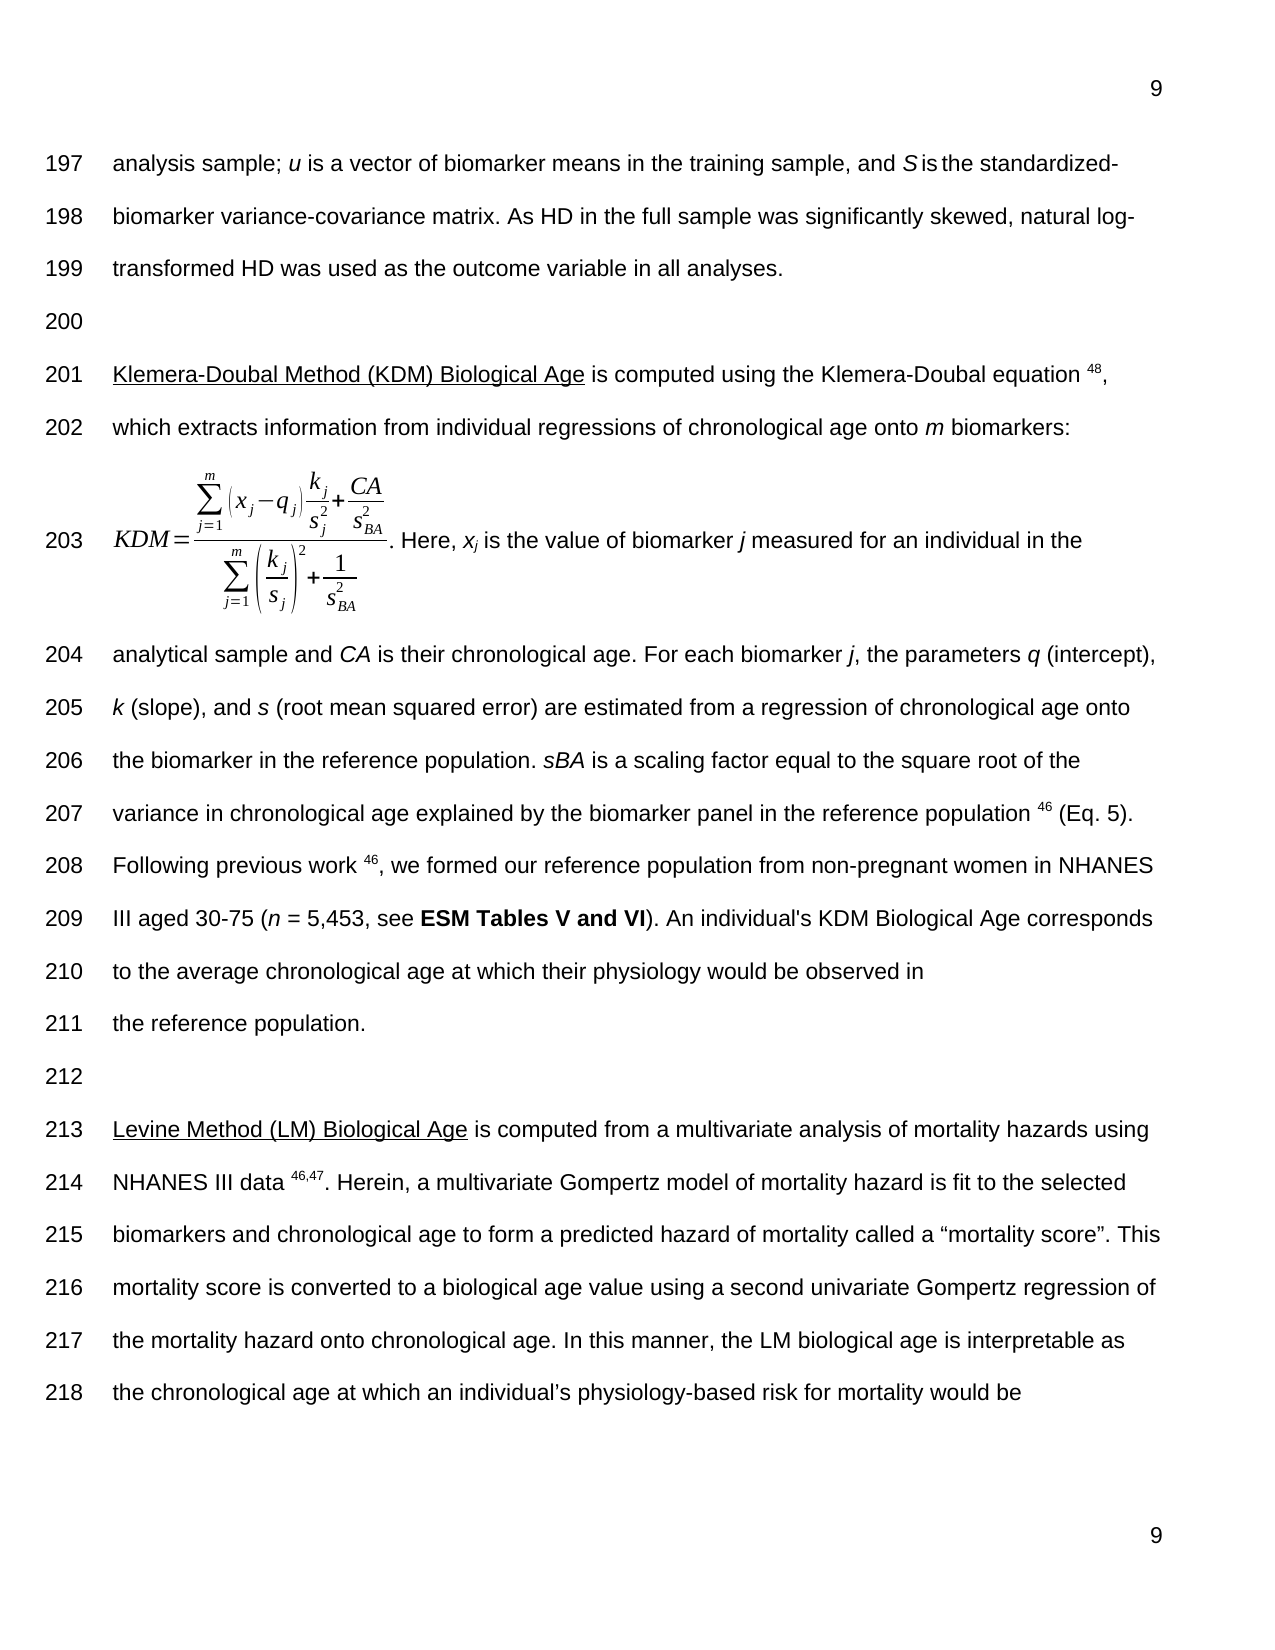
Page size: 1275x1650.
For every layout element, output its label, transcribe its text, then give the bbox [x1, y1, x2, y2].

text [112, 150, 1162, 282]
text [112, 1116, 1162, 1406]
text Klemera-Doubal Method (KDM) Biological Age is computed using the Klemera-Doubal equation 48, which extracts information from individual regressions of chronological age onto m biomarkers: . Here, xj is the value of biomarker j measured for an individual in the analytical sample and CA is their chronological age. For each biomarker j, the parameters q (intercept), k (slope), and s (root mean squared error) are estimated from a regression of chronological age onto the biomarker in the reference population. sBA is a scaling factor equal to the square root of the variance in chronological age explained by the biomarker panel in the reference population 46 (Eq. 5). Following previous work 46, we formed our reference population from non-pregnant women in NHANES III aged 30-75 (n = 5,453, see ESM Tables V and VI). An individual's KDM Biological Age corresponds to the average chronological age at which their physiology would be observed in [112, 361, 1162, 984]
text the reference population. [112, 1010, 1162, 1037]
